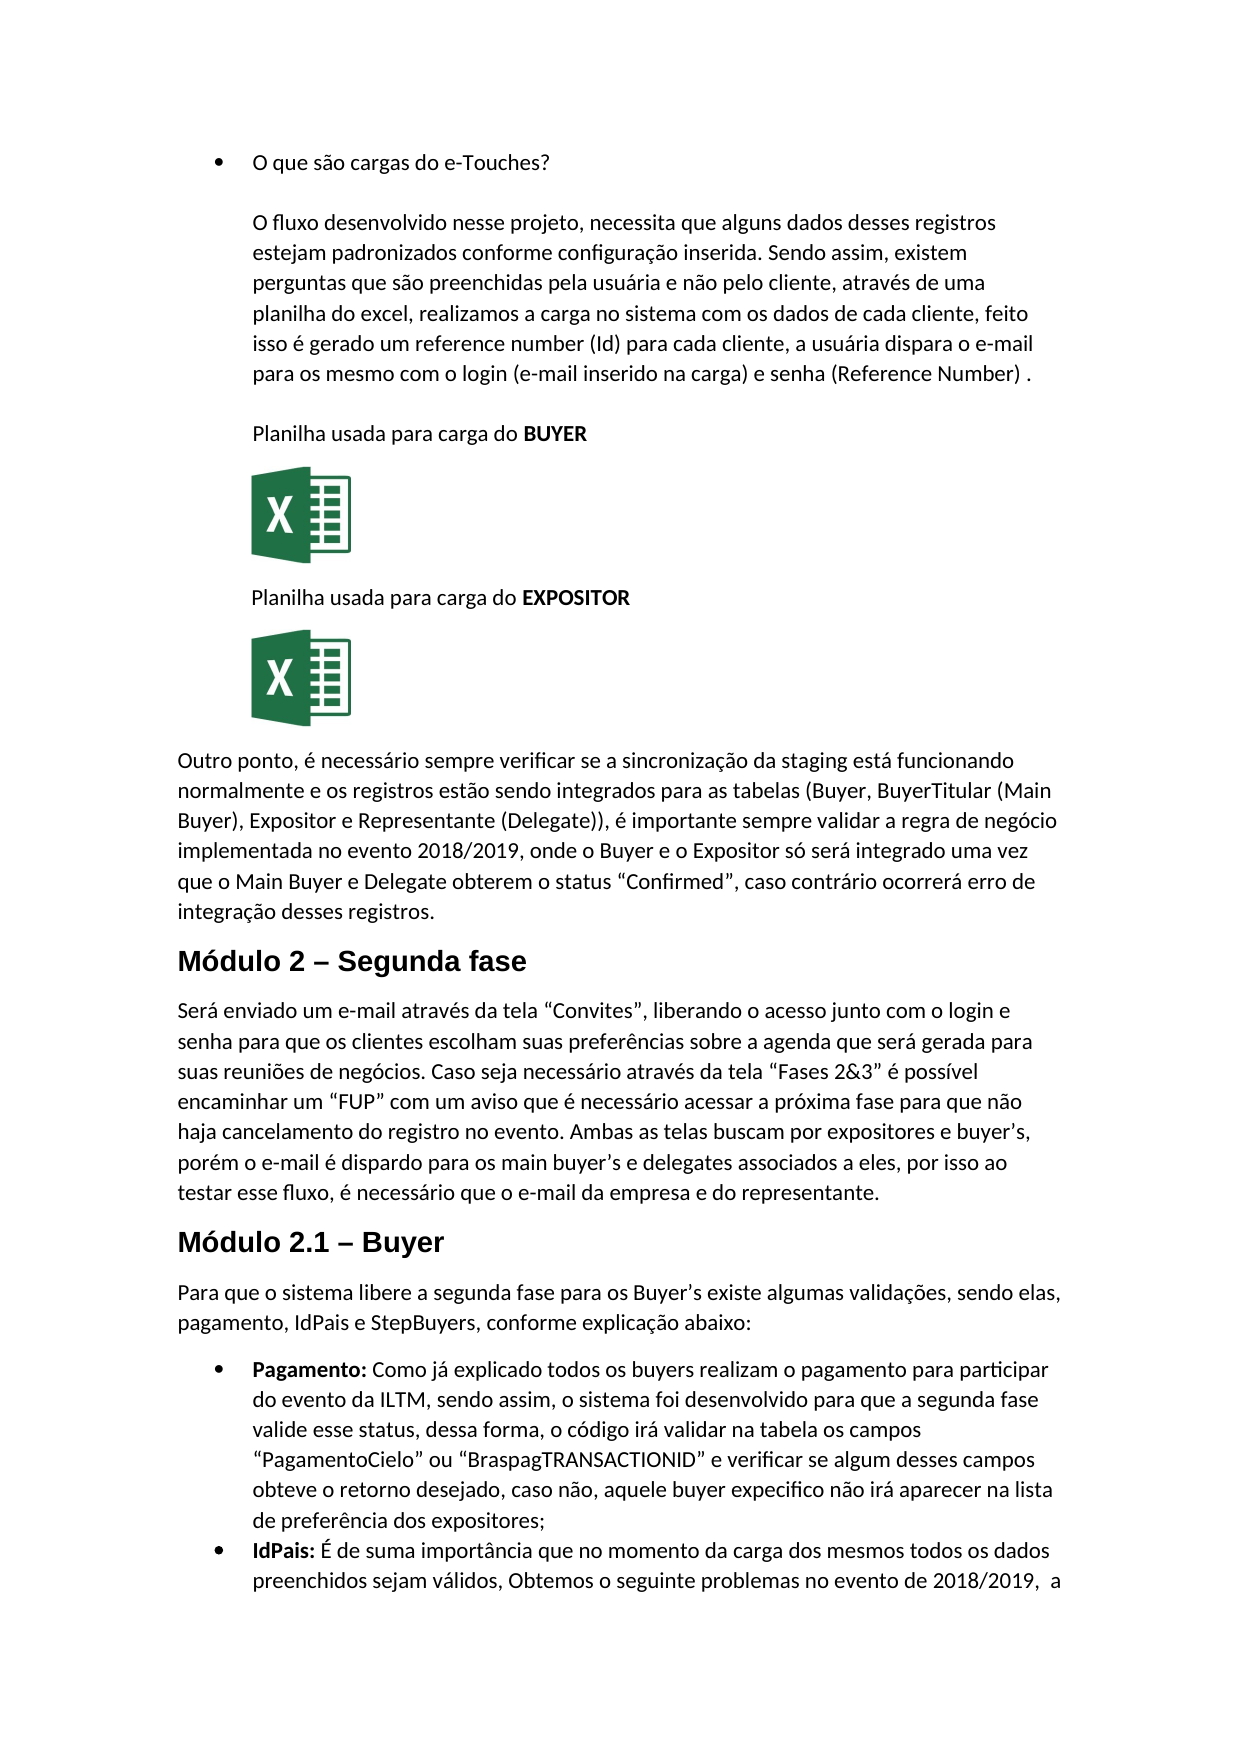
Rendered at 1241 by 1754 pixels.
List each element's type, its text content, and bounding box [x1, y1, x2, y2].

text Será enviado um e-mail através da tela “Convites”, liberando o acesso junto com o login e senha para que os clientes escolham suas preferências sobre a agenda que será gerada para suas reuniões de negócios. Caso seja necessário através da tela “Fases 2&3” é possível encaminhar um “FUP” com um aviso que é necessário acessar a próxima fase para que não haja cancelamento do registro no evento. Ambas as telas buscam por expositores e buyer’s, porém o e-mail é dispardo para os main buyer’s e delegates associados a eles, por isso ao testar esse fluxo, é necessário que o e-mail da empresa e do representante. [177, 997, 1063, 1206]
text Outro ponto, é necessário sempre verificar se a sincronização da staging está funcionando normalmente e os registros estão sendo integrados para as tabelas (Buyer, BuyerTitular (Main Buyer), Expositor e Representante (Delegate)), é importante sempre validar a regra de negócio implementada no evento 2018/2019, onde o Buyer e o Expositor só será integrado uma vez que o Main Buyer e Delegate obterem o status “Confirmed”, caso contrário ocorrerá erro de integração desses registros. [177, 746, 1063, 925]
text Módulo 2.1 – Buyer [177, 1225, 1063, 1258]
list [215, 1536, 1063, 1594]
picture [251, 466, 351, 564]
list O que são cargas do e-Touches? O fluxo desenvolvido nesse projeto, necessita que alguns dados desses registros estejam padronizados conforme configuração inserida. Sendo assim, existem perguntas que são preenchidas pela usuária e não pelo cliente, através de uma planilha do excel, realizamos a carga no sistema com os dados de cada cliente, feito isso é gerado um reference number (Id) para cada cliente, a usuária dispara o e-mail para os mesmo com o login (e-mail inserido na carga) e senha (Reference Number) . [215, 148, 1063, 387]
list Planilha usada para carga do BUYER [252, 389, 1063, 447]
text Módulo 2 – Segunda fase [177, 944, 1063, 977]
text Planilha usada para carga do EXPOSITOR [251, 583, 1063, 611]
picture [251, 629, 351, 728]
text Para que o sistema libere a segunda fase para os Buyer’s existe algumas validações, sendo elas, pagamento, IdPais e StepBuyers, conforme explicação abaixo: [177, 1278, 1063, 1336]
list Pagamento: Como já explicado todos os buyers realizam o pagamento para participar do evento da ILTM, sendo assim, o sistema foi desenvolvido para que a segunda fase valide esse status, dessa forma, o código irá validar na tabela os campos “PagamentoCielo” ou “BraspagTRANSACTIONID” e verificar se algum desses campos obteve o retorno desejado, caso não, aquele buyer expecifico não irá aparecer na lista de preferência dos expositores; [215, 1355, 1063, 1534]
